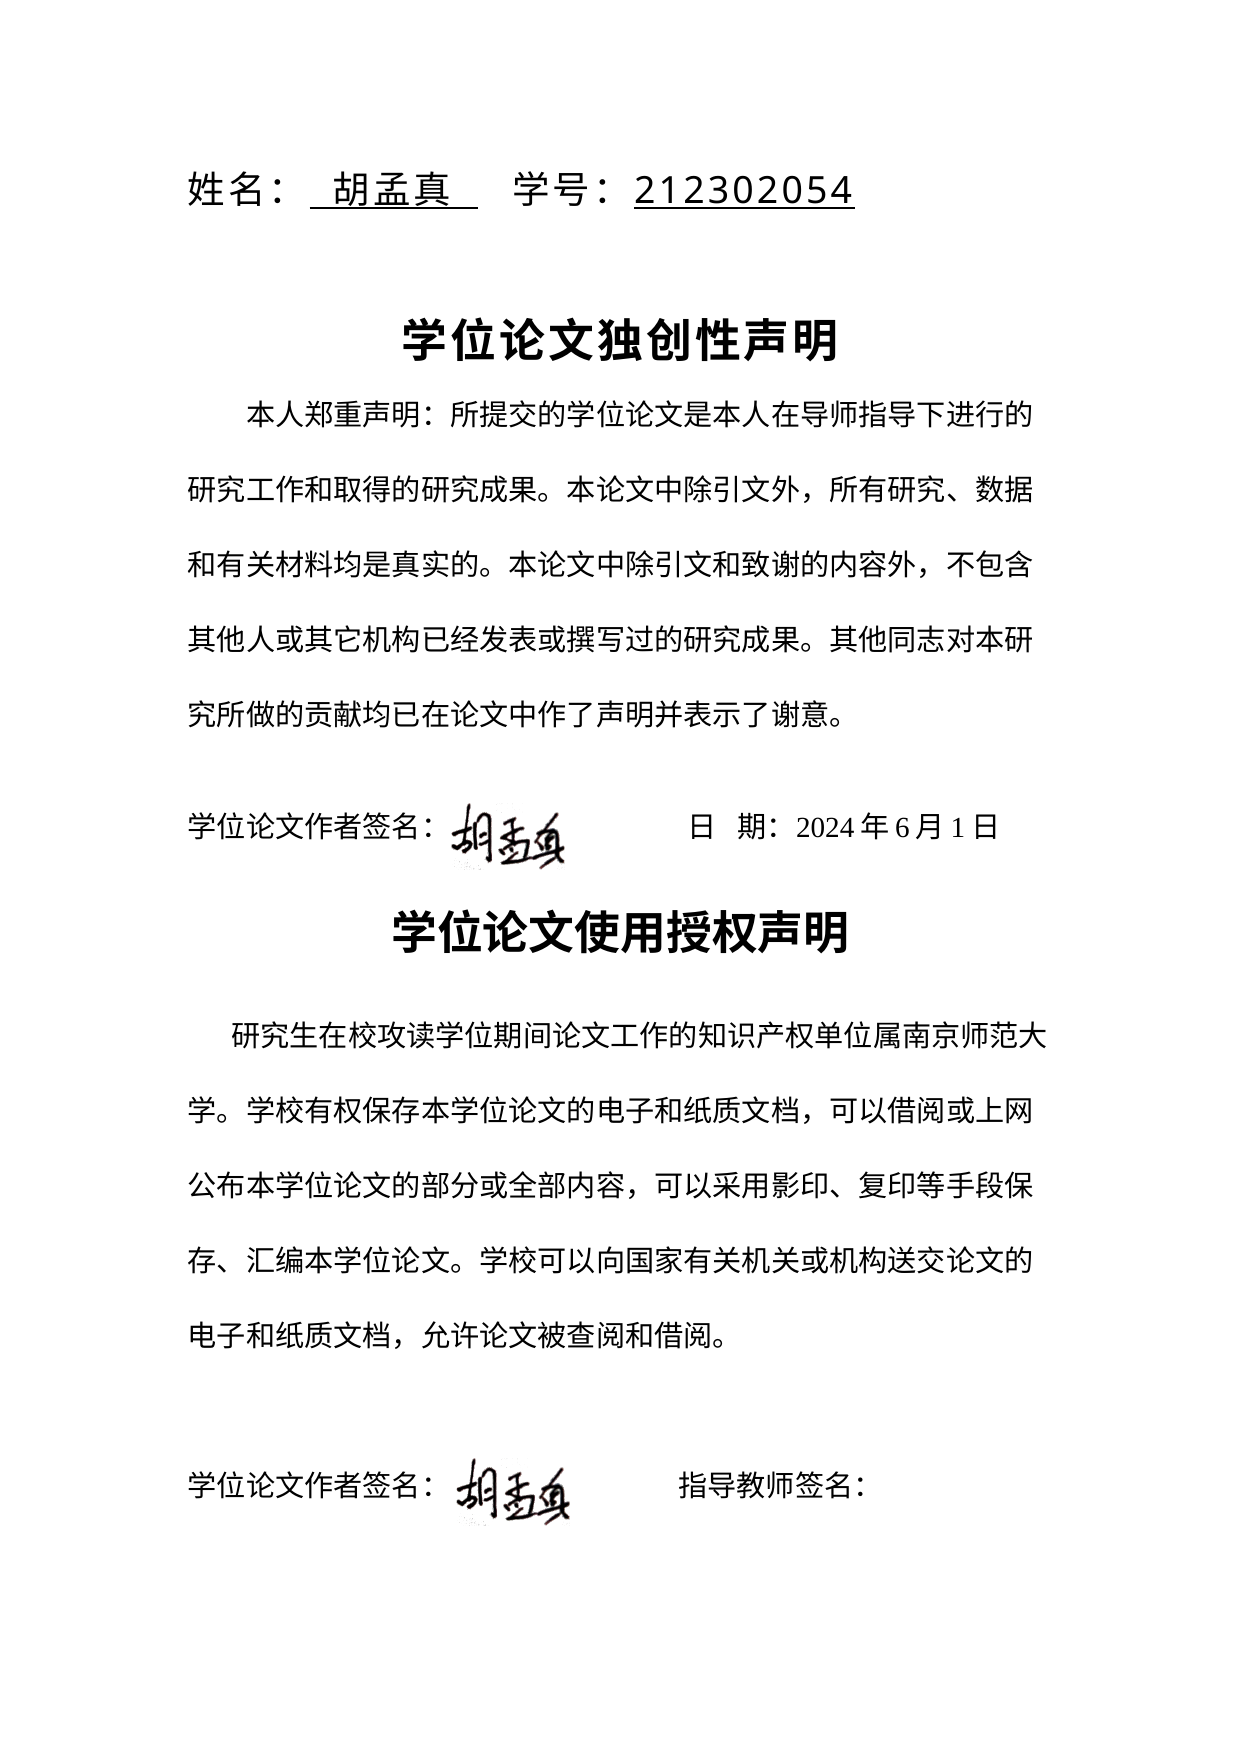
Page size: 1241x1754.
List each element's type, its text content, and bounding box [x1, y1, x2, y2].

picture [456, 1458, 570, 1526]
text 学位论文作者签名： 指导教师签名： [187, 1446, 1053, 1521]
picture [451, 803, 565, 870]
text 研究生在校攻读学位期间论文工作的知识产权单位属南京师范大学。学校有权保存本学位论文的电子和纸质文档，可以借阅或上网公布本学位论文的部分或全部内容，可以采用影印、复印等手段保存、汇编本学位论文。学校可以向国家有关机关或机构送交论文的电子和纸质文档，允许论文被查阅和借阅。 [187, 996, 1053, 1371]
text 学位论文作者签名： 日 期：2024年6月1日 [187, 787, 1053, 862]
text 本人郑重声明：所提交的学位论文是本人在导师指导下进行的研究工作和取得的研究成果。本论文中除引文外，所有研究、数据和有关材料均是真实的。本论文中除引文和致谢的内容外，不包含其他人或其它机构已经发表或撰写过的研究成果。其他同志对本研究所做的贡献均已在论文中作了声明并表示了谢意。 [187, 375, 1053, 750]
text 学位论文使用授权声明 [187, 892, 1053, 967]
text 姓名： 胡孟真 学号：212302054 [187, 150, 1053, 225]
text 学位论文独创性声明 [187, 300, 1053, 375]
